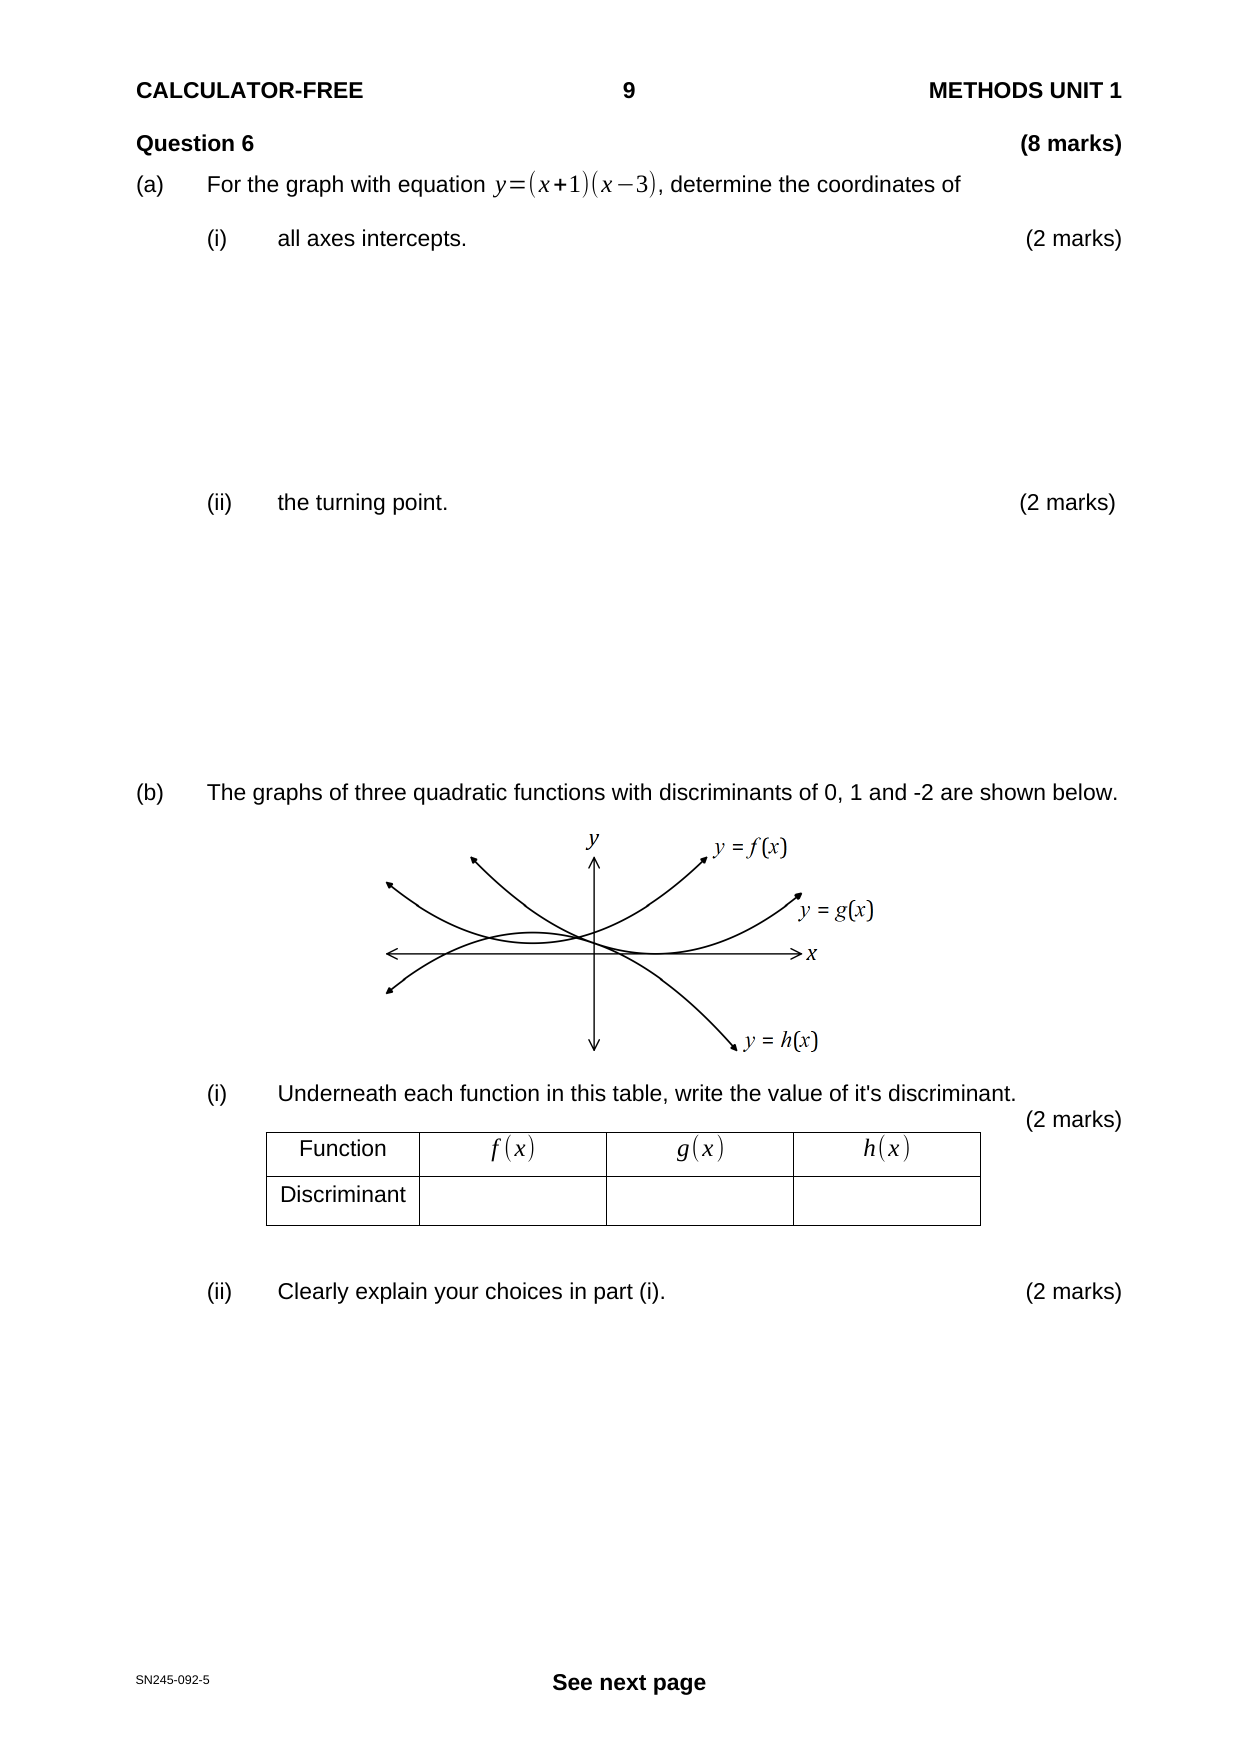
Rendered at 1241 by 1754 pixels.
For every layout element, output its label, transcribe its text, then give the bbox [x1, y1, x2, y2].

text (2 marks) [207, 1106, 1122, 1132]
table_cell Discriminant [267, 1177, 419, 1224]
table_cell [794, 1177, 980, 1224]
table_header [607, 1133, 793, 1176]
picture [383, 831, 875, 1054]
text (ii) the turning point. (2 marks) [207, 489, 1122, 515]
text (b) The graphs of three quadratic functions with discriminants of 0, 1 and -2 are shown below. [136, 778, 1122, 805]
table_header Function [267, 1133, 419, 1176]
table_cell [420, 1177, 606, 1224]
table_cell [607, 1177, 793, 1224]
text Question 6 (8 marks) [136, 130, 1122, 156]
text (i) all axes intercepts. (2 marks) [207, 225, 1122, 251]
table_header [794, 1133, 980, 1176]
text (i) Underneath each function in this table, write the value of it's discriminant. [207, 1079, 1122, 1106]
table_header [420, 1133, 606, 1176]
text (a) For the graph with equation , determine the coordinates of [136, 169, 1122, 199]
text (ii) Clearly explain your choices in part (i). (2 marks) [207, 1278, 1122, 1304]
